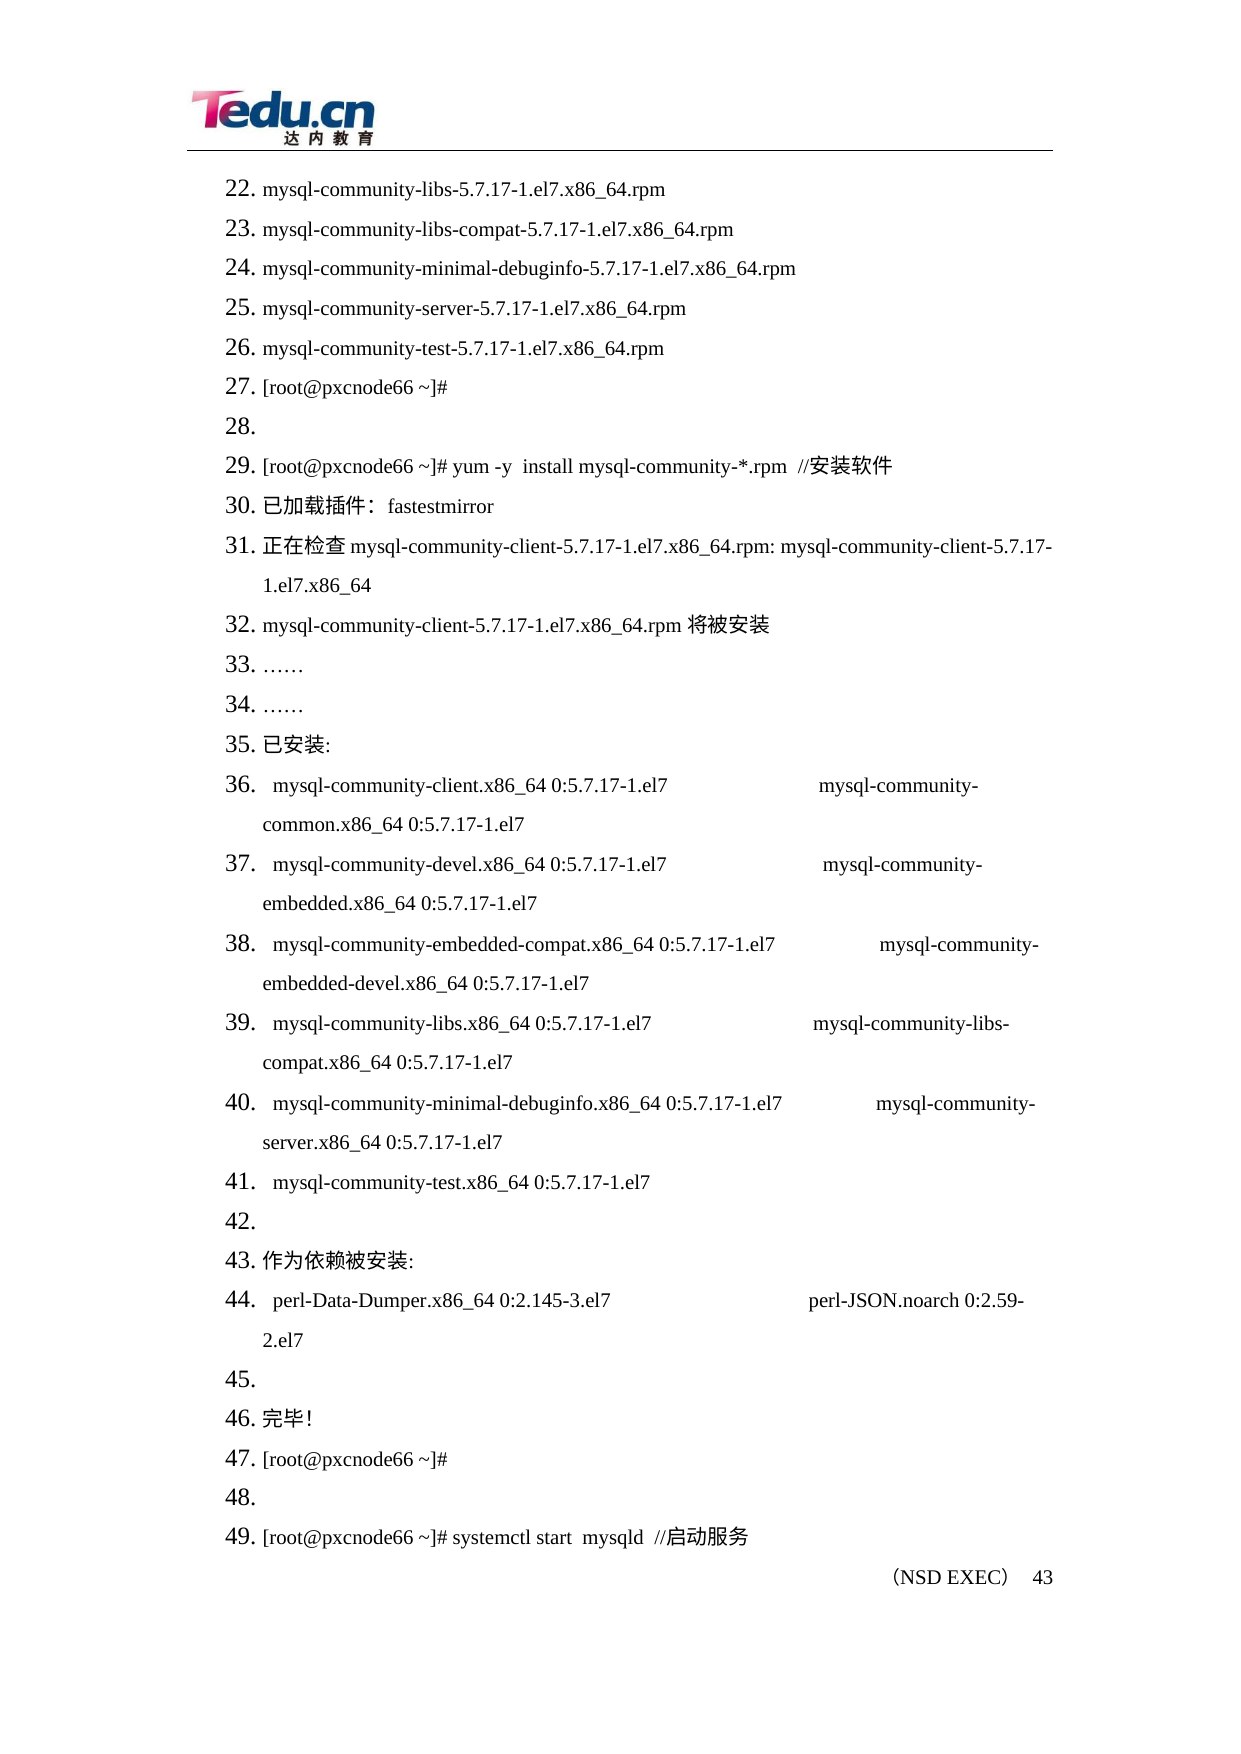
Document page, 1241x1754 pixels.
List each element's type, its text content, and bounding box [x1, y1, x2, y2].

list mysql-community-client-5.7.17-1.el7.x86_64.rpm 将被安装 [225, 607, 1053, 641]
list mysql-community-test-5.7.17-1.el7.x86_64.rpm [225, 329, 1053, 363]
list mysql-community-minimal-debuginfo.x86_64 0:5.7.17-1.el7 mysql-community-server.x86_64 0:5.7.17-1.el7 [225, 1084, 1053, 1159]
list mysql-community-embedded-compat.x86_64 0:5.7.17-1.el7 mysql-community-embedded-devel.x86_64 0:5.7.17-1.el7 [225, 925, 1053, 1000]
picture [187, 88, 379, 148]
list mysql-community-devel.x86_64 0:5.7.17-1.el7 mysql-community-embedded.x86_64 0:5.7.17-1.el7 [225, 846, 1053, 920]
list [root@pxcnode66 ~]# systemctl start mysqld //启动服务 [225, 1519, 1053, 1553]
list mysql-community-libs-compat-5.7.17-1.el7.x86_64.rpm [225, 210, 1053, 244]
list [root@pxcnode66 ~]# [225, 1440, 1053, 1474]
list [root@pxcnode66 ~]# [225, 369, 1053, 403]
list 已加载插件：fastestmirror [225, 487, 1053, 521]
list perl-Data-Dumper.x86_64 0:2.145-3.el7 perl-JSON.noarch 0:2.59-2.el7 [225, 1282, 1053, 1357]
list 完毕！ [225, 1400, 1053, 1434]
list mysql-community-test.x86_64 0:5.7.17-1.el7 [225, 1163, 1053, 1197]
list …… [225, 686, 1053, 720]
list [root@pxcnode66 ~]# yum -y install mysql-community-*.rpm //安装软件 [225, 447, 1053, 481]
list …… [225, 647, 1053, 681]
list mysql-community-libs-5.7.17-1.el7.x86_64.rpm [225, 170, 1053, 204]
list 作为依赖被安装: [225, 1242, 1053, 1276]
list mysql-community-libs.x86_64 0:5.7.17-1.el7 mysql-community-libs-compat.x86_64 0:5.7.17-1.el7 [225, 1004, 1053, 1079]
list mysql-community-client.x86_64 0:5.7.17-1.el7 mysql-community-common.x86_64 0:5.7.17-1.el7 [225, 766, 1053, 841]
list mysql-community-minimal-debuginfo-5.7.17-1.el7.x86_64.rpm [225, 250, 1053, 284]
list 已安装: [225, 726, 1053, 760]
list mysql-community-server-5.7.17-1.el7.x86_64.rpm [225, 289, 1053, 323]
list 正在检查 mysql-community-client-5.7.17-1.el7.x86_64.rpm: mysql-community-client-5.7.17-1.el7.x86_64 [225, 527, 1053, 602]
